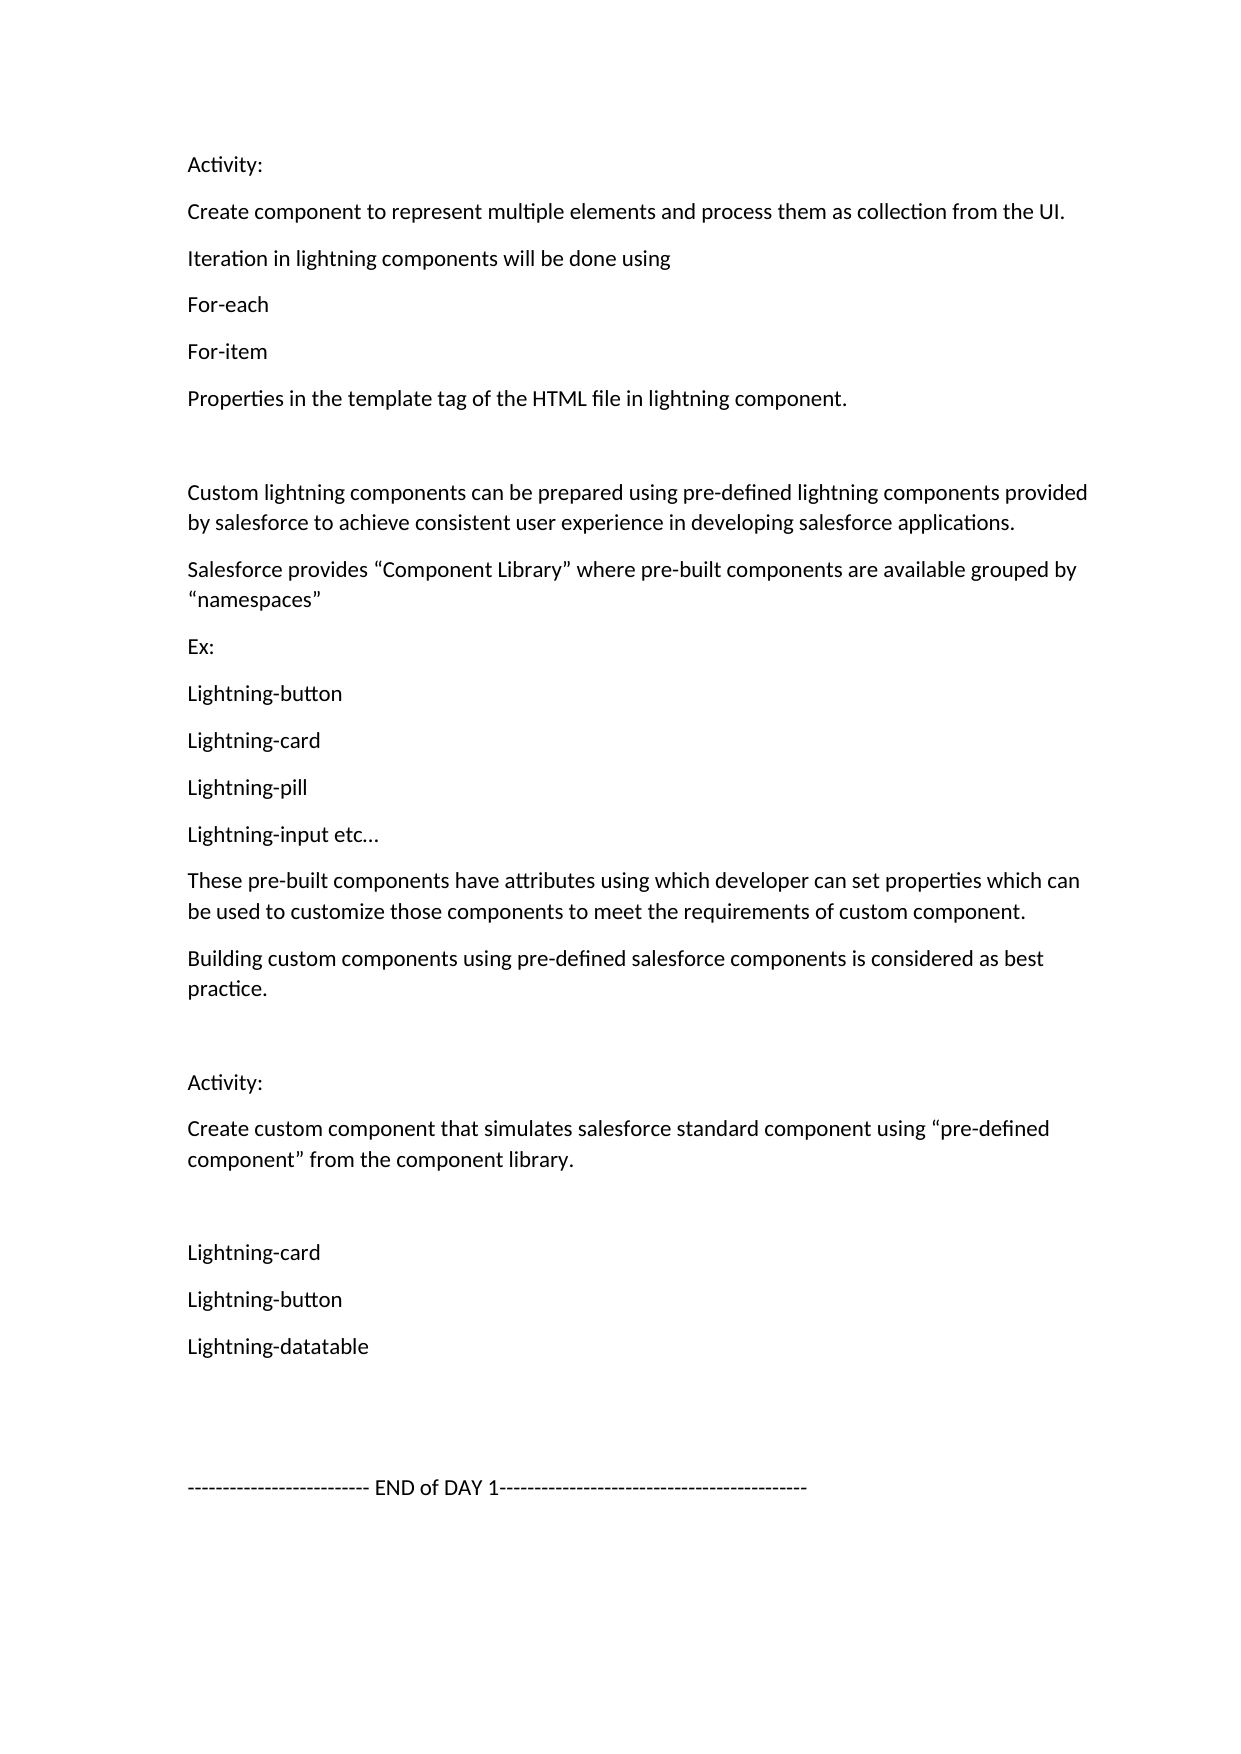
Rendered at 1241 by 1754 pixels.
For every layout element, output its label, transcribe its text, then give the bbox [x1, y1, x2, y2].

text Lightning-button [187, 1285, 1090, 1313]
text These pre-built components have attributes using which developer can set properties which can be used to customize those components to meet the requirements of custom component. [187, 867, 1090, 925]
text Activity: [187, 150, 1090, 178]
text Salesforce provides “Component Library” where pre-built components are available grouped by “namespaces” [187, 555, 1090, 613]
text Lightning-pill [187, 773, 1090, 801]
text Create custom component that simulates salesforce standard component using “pre-defined component” from the component library. [187, 1114, 1090, 1173]
text Ex: [187, 632, 1090, 660]
text Properties in the template tag of the HTML file in lightning component. [187, 384, 1090, 412]
text Activity: [187, 1068, 1090, 1096]
text Lightning-input etc… [187, 820, 1090, 848]
text Lightning-datatable [187, 1332, 1090, 1360]
text Lightning-card [187, 1238, 1090, 1267]
text For-each [187, 291, 1090, 319]
text Custom lightning components can be prepared using pre-defined lightning components provided by salesforce to achieve consistent user experience in developing salesforce applications. [187, 478, 1090, 536]
text -------------------------- END of DAY 1-------------------------------------------- [187, 1473, 1090, 1531]
text For-item [187, 337, 1090, 366]
text Create component to represent multiple elements and process them as collection from the UI. [187, 197, 1090, 225]
text Lightning-card [187, 726, 1090, 754]
text Iteration in lightning components will be done using [187, 244, 1090, 272]
text Lightning-button [187, 679, 1090, 707]
text Building custom components using pre-defined salesforce components is considered as best practice. [187, 944, 1090, 1002]
